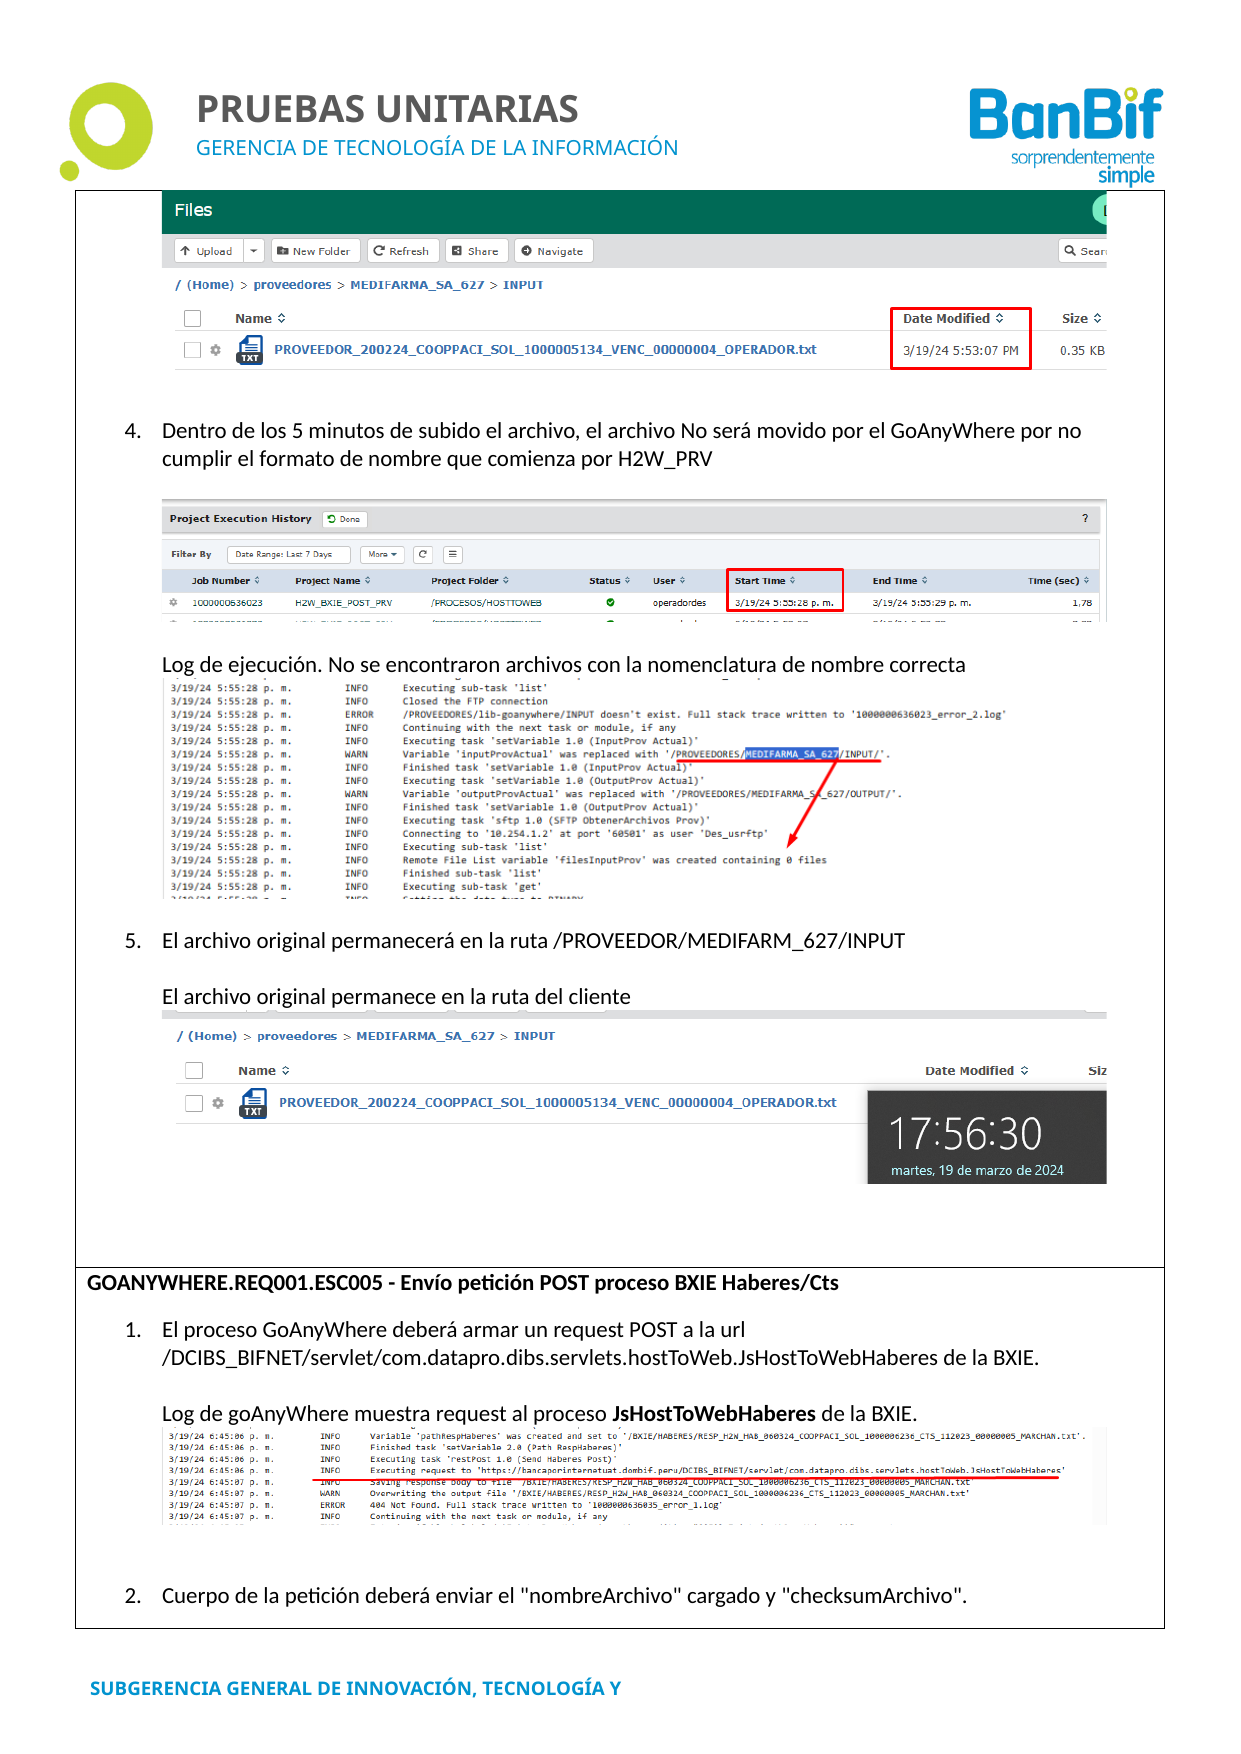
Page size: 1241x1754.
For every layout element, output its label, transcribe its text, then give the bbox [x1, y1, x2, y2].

picture [161, 499, 1107, 622]
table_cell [76, 191, 1164, 1267]
picture [161, 1010, 1107, 1184]
picture [161, 1427, 1107, 1525]
picture [53, 75, 1167, 388]
picture [161, 678, 1107, 899]
